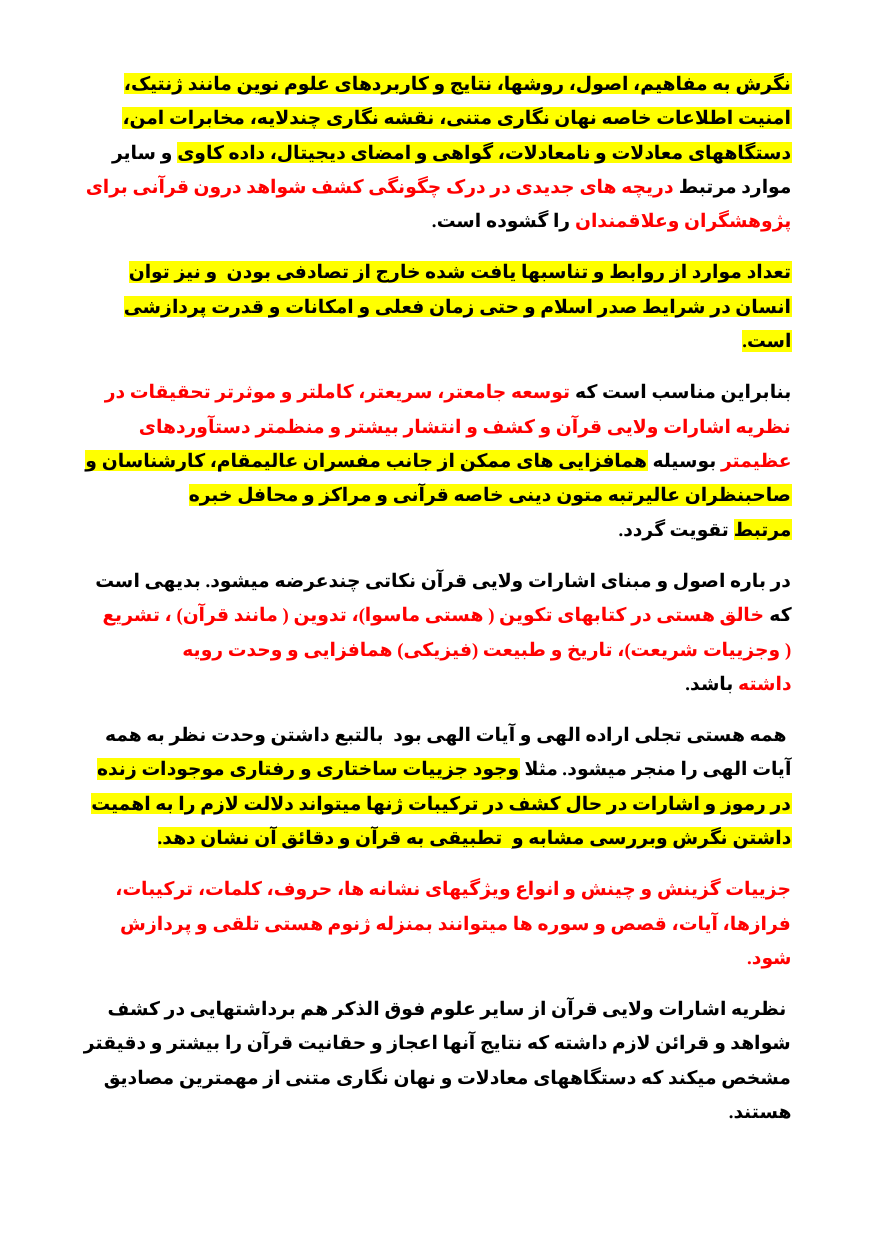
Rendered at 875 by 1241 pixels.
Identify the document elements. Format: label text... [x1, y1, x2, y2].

text در باره اصول و مبنای اشارات ولایی قرآن نکاتی چندعرضه میشود. بدیهی است که خالق هستی در کتابهای تکوین ( هستی ماسوا)، تدوین ( مانند قرآن) ، تشریع ( وجزییات شریعت)، تاریخ و طبیعت (فیزیکی) همافزایی و وحدت رویه داشته باشد. [73, 557, 792, 694]
text جزییات گزینش و چینش و انواع ویژگیهای نشانه ها، حروف، کلمات، ترکیبات، فرازها، آیات، قصص و سوره ها میتوانند بمنزله ژنوم هستی تلقی و پردازش شود. [73, 865, 792, 968]
text بنابراین مناسب است که توسعه جامعتر، سریعتر، کاملتر و موثرتر تحقیقات در نظریه اشارات ولایی قرآن و کشف و انتشار بیشتر و منظمتر دستآوردهای عظیمتر بوسیله همافزایی های ممکن از جانب مفسران عالیمقام، کارشناسان و صاحبنظران عالیرتبه متون دینی خاصه قرآنی و مراکز و محافل خبره مرتبط تقویت گردد. [73, 368, 792, 540]
text نظریه اشارات ولایی قرآن از سایر علوم فوق الذکر هم برداشتهایی در کشف شواهد و قرائن لازم داشته که نتایج آنها اعجاز و حقانیت قرآن را بیشتر و دقیقتر مشخص میکند که دستگاههای معادلات و نهان نگاری متنی از مهمترین مصادیق هستند. [73, 985, 792, 1122]
text نگرش به مفاهیم، اصول، روشها، نتایج و کاربردهای علوم نوین مانند ژنتیک، امنیت اطلاعات خاصه نهان نگاری متنی، نقشه نگاری چندلایه، مخابرات امن، دستگاههای معادلات و نامعادلات، گواهی و امضای دیجیتال، داده کاوی و سایر موارد مرتبط دریچه های جدیدی در درک چگونگی کشف شواهد درون قرآنی برای پژوهشگران وعلاقمندان را گشوده است. [73, 60, 792, 232]
text تعداد موارد از روابط و تناسبها یافت شده خارج از تصادفی بودن و نیز توان انسان در شرایط صدر اسلام و حتی زمان فعلی و امکانات و قدرت پردازشی است. [73, 248, 792, 352]
text همه هستی تجلی اراده الهی و آیات الهی بود بالتبع داشتن وحدت نظر به همه آیات الهی را منجر میشود. مثلا وجود جزییات ساختاری و رفتاری موجودات زنده در رموز و اشارات در حال کشف در ترکیبات ژنها میتواند دلالت لازم را به اهمیت داشتن نگرش وبررسی مشابه و تطبیقی به قرآن و دقائق آن نشان دهد. [73, 711, 792, 848]
